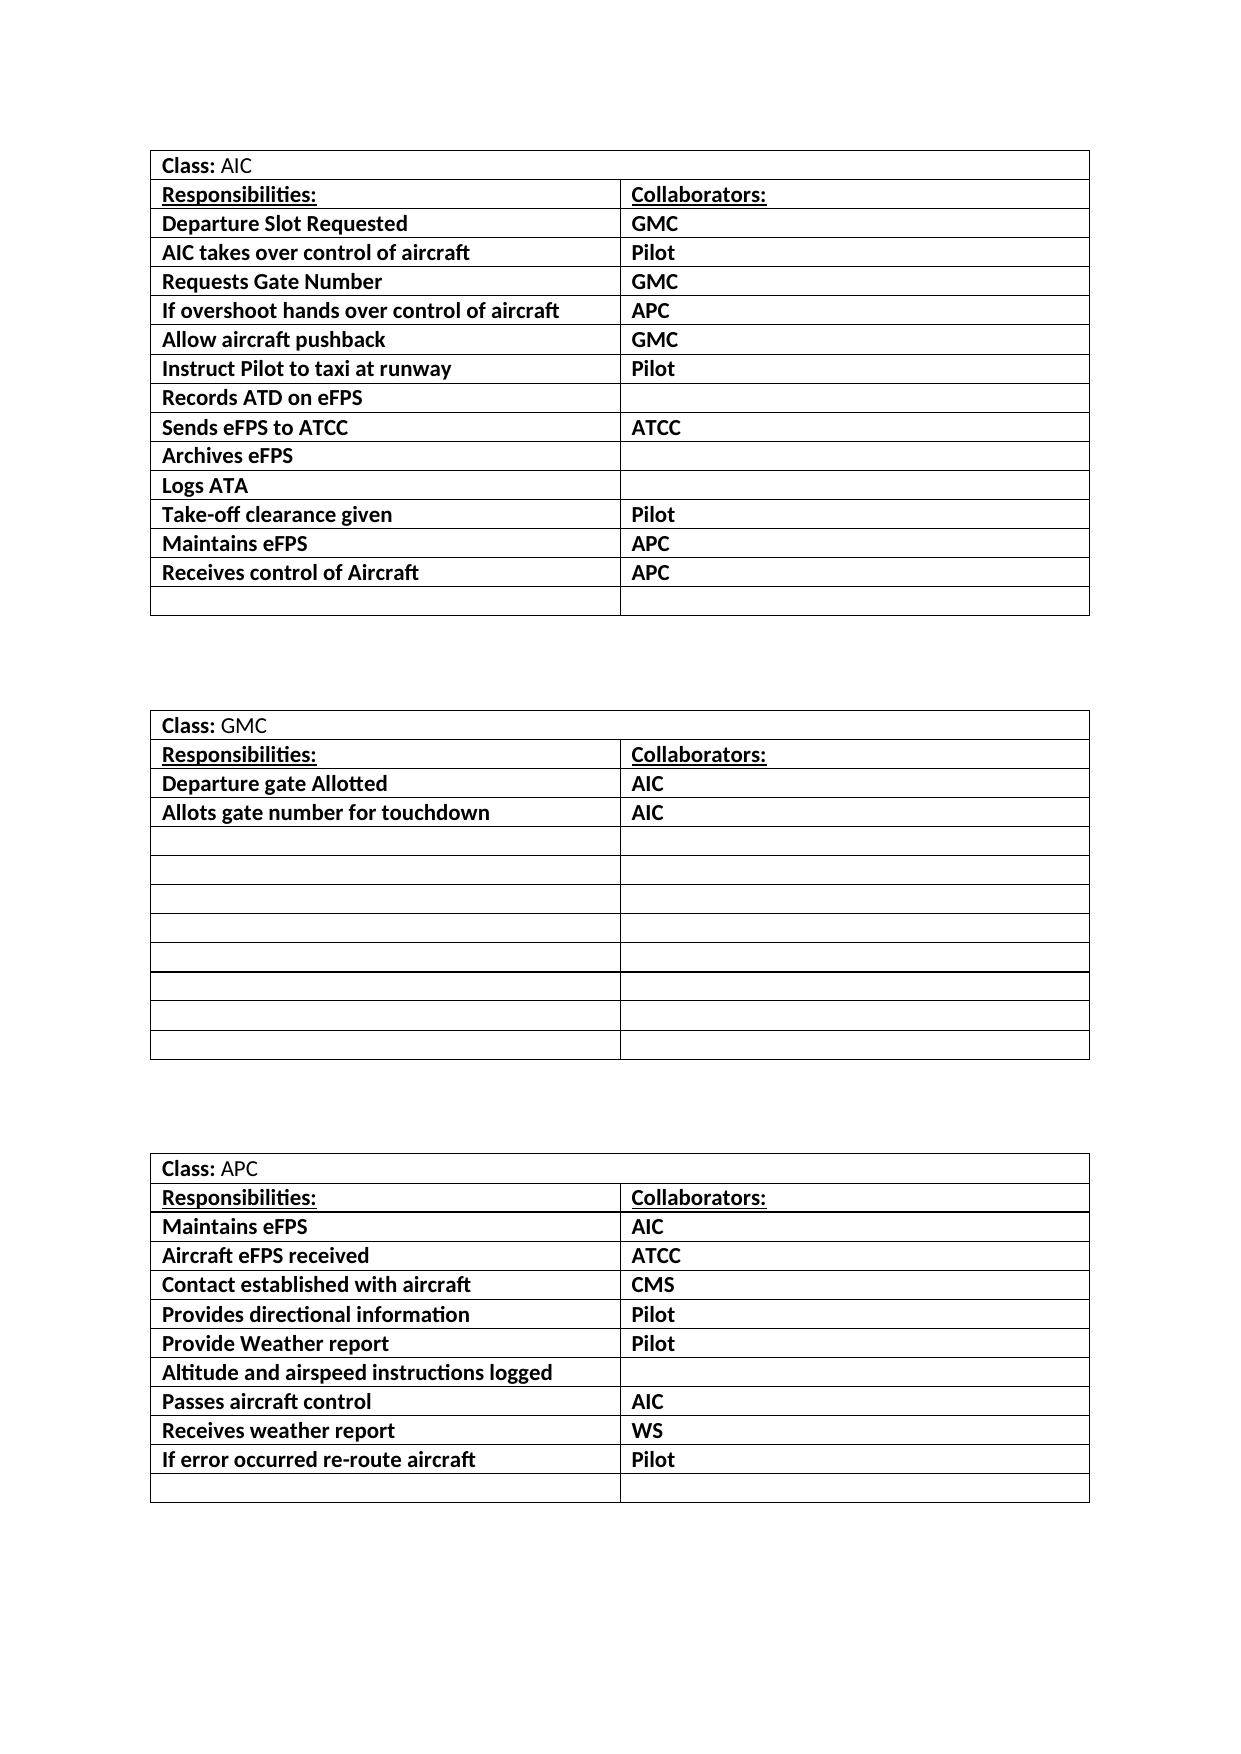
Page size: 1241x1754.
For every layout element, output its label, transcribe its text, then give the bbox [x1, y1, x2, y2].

table_cell Collaborators: [621, 740, 1089, 768]
table_cell Departure Slot Requested [151, 209, 620, 237]
table_cell [621, 471, 1089, 499]
table_cell Instruct Pilot to taxi at runway [151, 355, 620, 382]
table_cell Aircraft eFPS received [151, 1242, 620, 1269]
table_cell WS [621, 1416, 1089, 1444]
table_cell GMC [621, 325, 1089, 353]
table_cell Records ATD on eFPS [151, 384, 620, 412]
table_cell Receives weather report [151, 1416, 620, 1444]
table_cell [151, 1001, 620, 1029]
table_cell [621, 856, 1089, 884]
table_cell Provides directional information [151, 1300, 620, 1328]
table_cell Receives control of Aircraft [151, 558, 620, 586]
table_cell Responsibilities: [151, 740, 620, 768]
table_cell Maintains eFPS [151, 529, 620, 557]
table_cell [151, 973, 620, 1000]
table_cell AIC [621, 769, 1089, 797]
table_cell [621, 885, 1089, 913]
table_cell [151, 1031, 620, 1058]
table_cell Contact established with aircraft [151, 1271, 620, 1299]
table_cell [621, 1474, 1089, 1502]
table_cell Pilot [621, 355, 1089, 382]
table_cell Departure gate Allotted [151, 769, 620, 797]
table_cell [621, 1358, 1089, 1386]
table_cell AIC [621, 1387, 1089, 1415]
table_cell Collaborators: [621, 1184, 1089, 1211]
table_cell If error occurred re-route aircraft [151, 1445, 620, 1473]
table_cell [151, 914, 620, 942]
table_cell [151, 1474, 620, 1502]
table_cell [151, 587, 620, 615]
table_cell If overshoot hands over control of aircraft [151, 296, 620, 324]
table_cell Responsibilities: [151, 1184, 620, 1211]
table_cell CMS [621, 1271, 1089, 1299]
table_cell Pilot [621, 1329, 1089, 1357]
table_cell Pilot [621, 238, 1089, 266]
table_cell [151, 943, 620, 971]
table_cell [151, 827, 620, 855]
table_cell [621, 1031, 1089, 1058]
table_cell Sends eFPS to ATCC [151, 413, 620, 441]
table_cell APC [621, 558, 1089, 586]
table_cell Allots gate number for touchdown [151, 798, 620, 826]
table_cell Logs ATA [151, 471, 620, 499]
table_cell GMC [621, 267, 1089, 295]
table_header Class: AIC [151, 151, 1089, 179]
table_cell Collaborators: [621, 180, 1089, 208]
table_cell Pilot [621, 1300, 1089, 1328]
table_cell [621, 827, 1089, 855]
table_cell [621, 943, 1089, 971]
table_cell AIC takes over control of aircraft [151, 238, 620, 266]
table_cell Provide Weather report [151, 1329, 620, 1357]
table_cell Maintains eFPS [151, 1213, 620, 1241]
table_cell [151, 856, 620, 884]
table_cell APC [621, 529, 1089, 557]
table_cell [621, 973, 1089, 1000]
table_cell AIC [621, 798, 1089, 826]
table_cell [621, 442, 1089, 470]
table_cell Pilot [621, 1445, 1089, 1473]
table_cell Responsibilities: [151, 180, 620, 208]
table_cell GMC [621, 209, 1089, 237]
table_cell [621, 384, 1089, 412]
table_cell Altitude and airspeed instructions logged [151, 1358, 620, 1386]
table_cell [151, 885, 620, 913]
table_header Class: GMC [151, 711, 1089, 739]
table_cell [621, 587, 1089, 615]
table_cell [621, 1001, 1089, 1029]
table_cell ATCC [621, 1242, 1089, 1269]
table_cell APC [621, 296, 1089, 324]
table_cell [621, 914, 1089, 942]
table_cell Allow aircraft pushback [151, 325, 620, 353]
table_cell Take-off clearance given [151, 500, 620, 528]
table_cell Passes aircraft control [151, 1387, 620, 1415]
table_cell AIC [621, 1213, 1089, 1241]
table_cell ATCC [621, 413, 1089, 441]
table_cell Pilot [621, 500, 1089, 528]
table_header Class: APC [151, 1154, 1089, 1182]
table_cell Requests Gate Number [151, 267, 620, 295]
table_cell Archives eFPS [151, 442, 620, 470]
